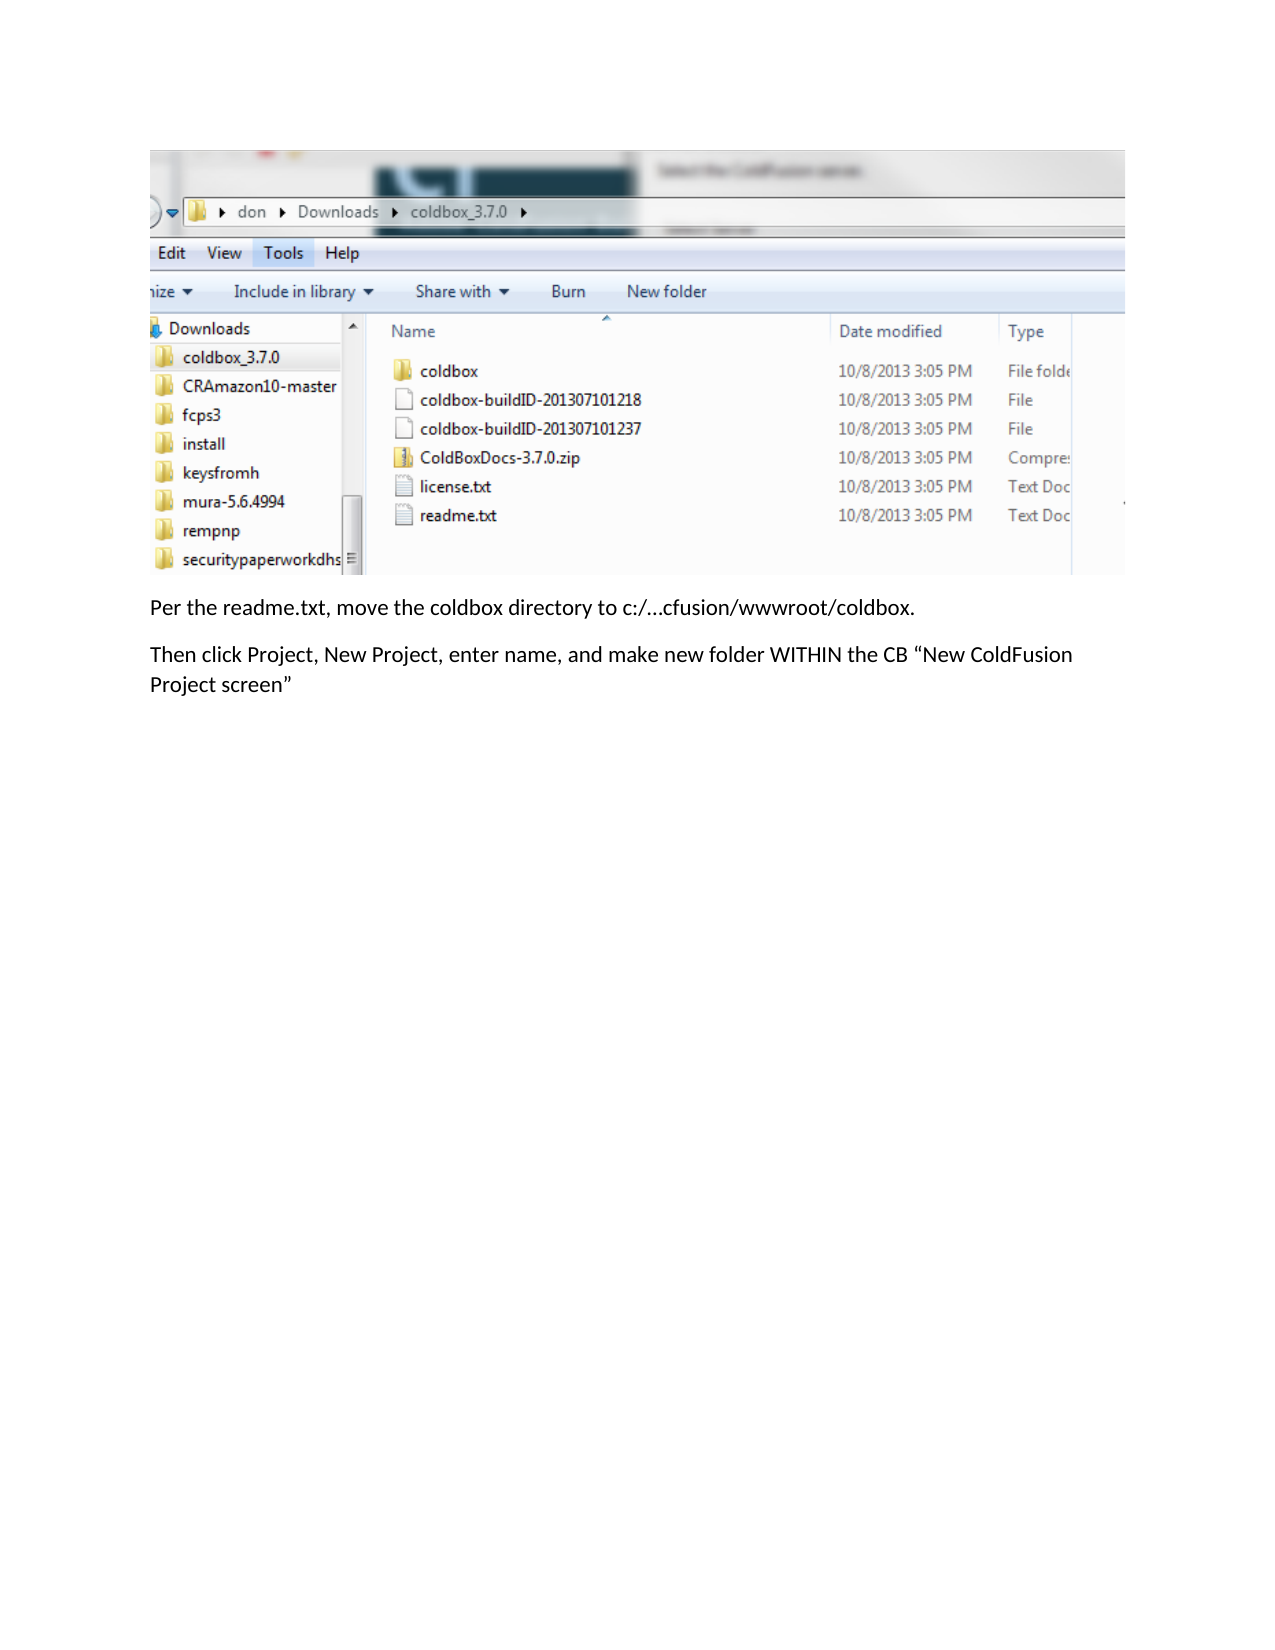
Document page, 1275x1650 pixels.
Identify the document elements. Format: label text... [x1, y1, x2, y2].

text Per the readme.txt, move the coldbox directory to c:/…cfusion/wwwroot/coldbox. [150, 593, 1125, 621]
picture [150, 150, 1125, 575]
text Then click Project, New Project, enter name, and make new folder WITHIN the CB “New ColdFusion Project screen” [150, 640, 1125, 698]
